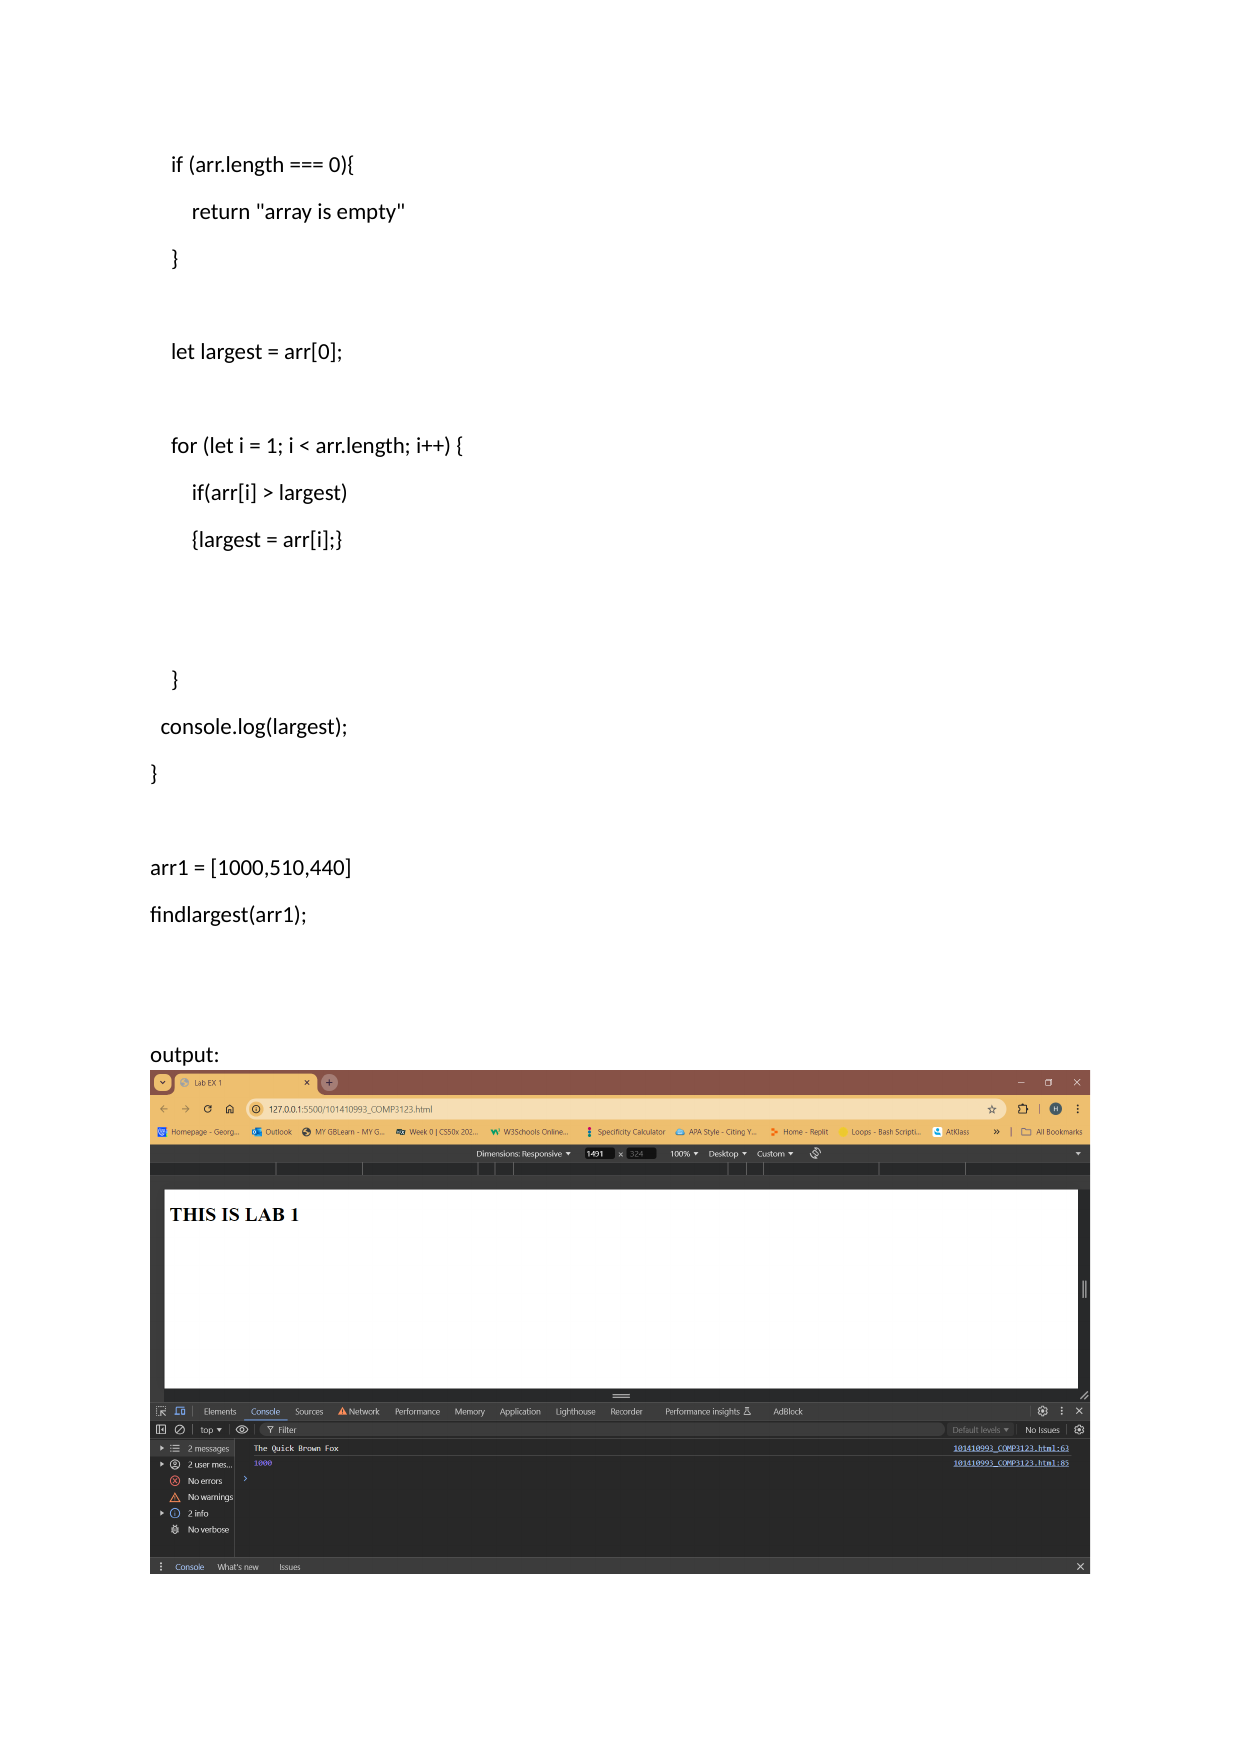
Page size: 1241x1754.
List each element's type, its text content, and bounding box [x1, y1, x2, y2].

text output: [150, 1041, 1090, 1070]
text findlargest(arr1); [150, 900, 1090, 928]
text if (arr.length === 0){ [150, 150, 1090, 178]
text arr1 = [1000,510,440] [150, 853, 1090, 881]
text console.log(largest); [150, 712, 1090, 741]
text if(arr[i] > largest) [150, 478, 1090, 506]
text for (let i = 1; i < arr.length; i++) { [150, 431, 1090, 459]
text let largest = arr[0]; [150, 337, 1090, 366]
text {largest = arr[i];} [150, 525, 1090, 553]
text return "array is empty" [150, 197, 1090, 225]
text } [150, 244, 1090, 272]
text } [150, 759, 1090, 787]
picture [150, 1070, 1091, 1574]
text } [150, 666, 1090, 694]
